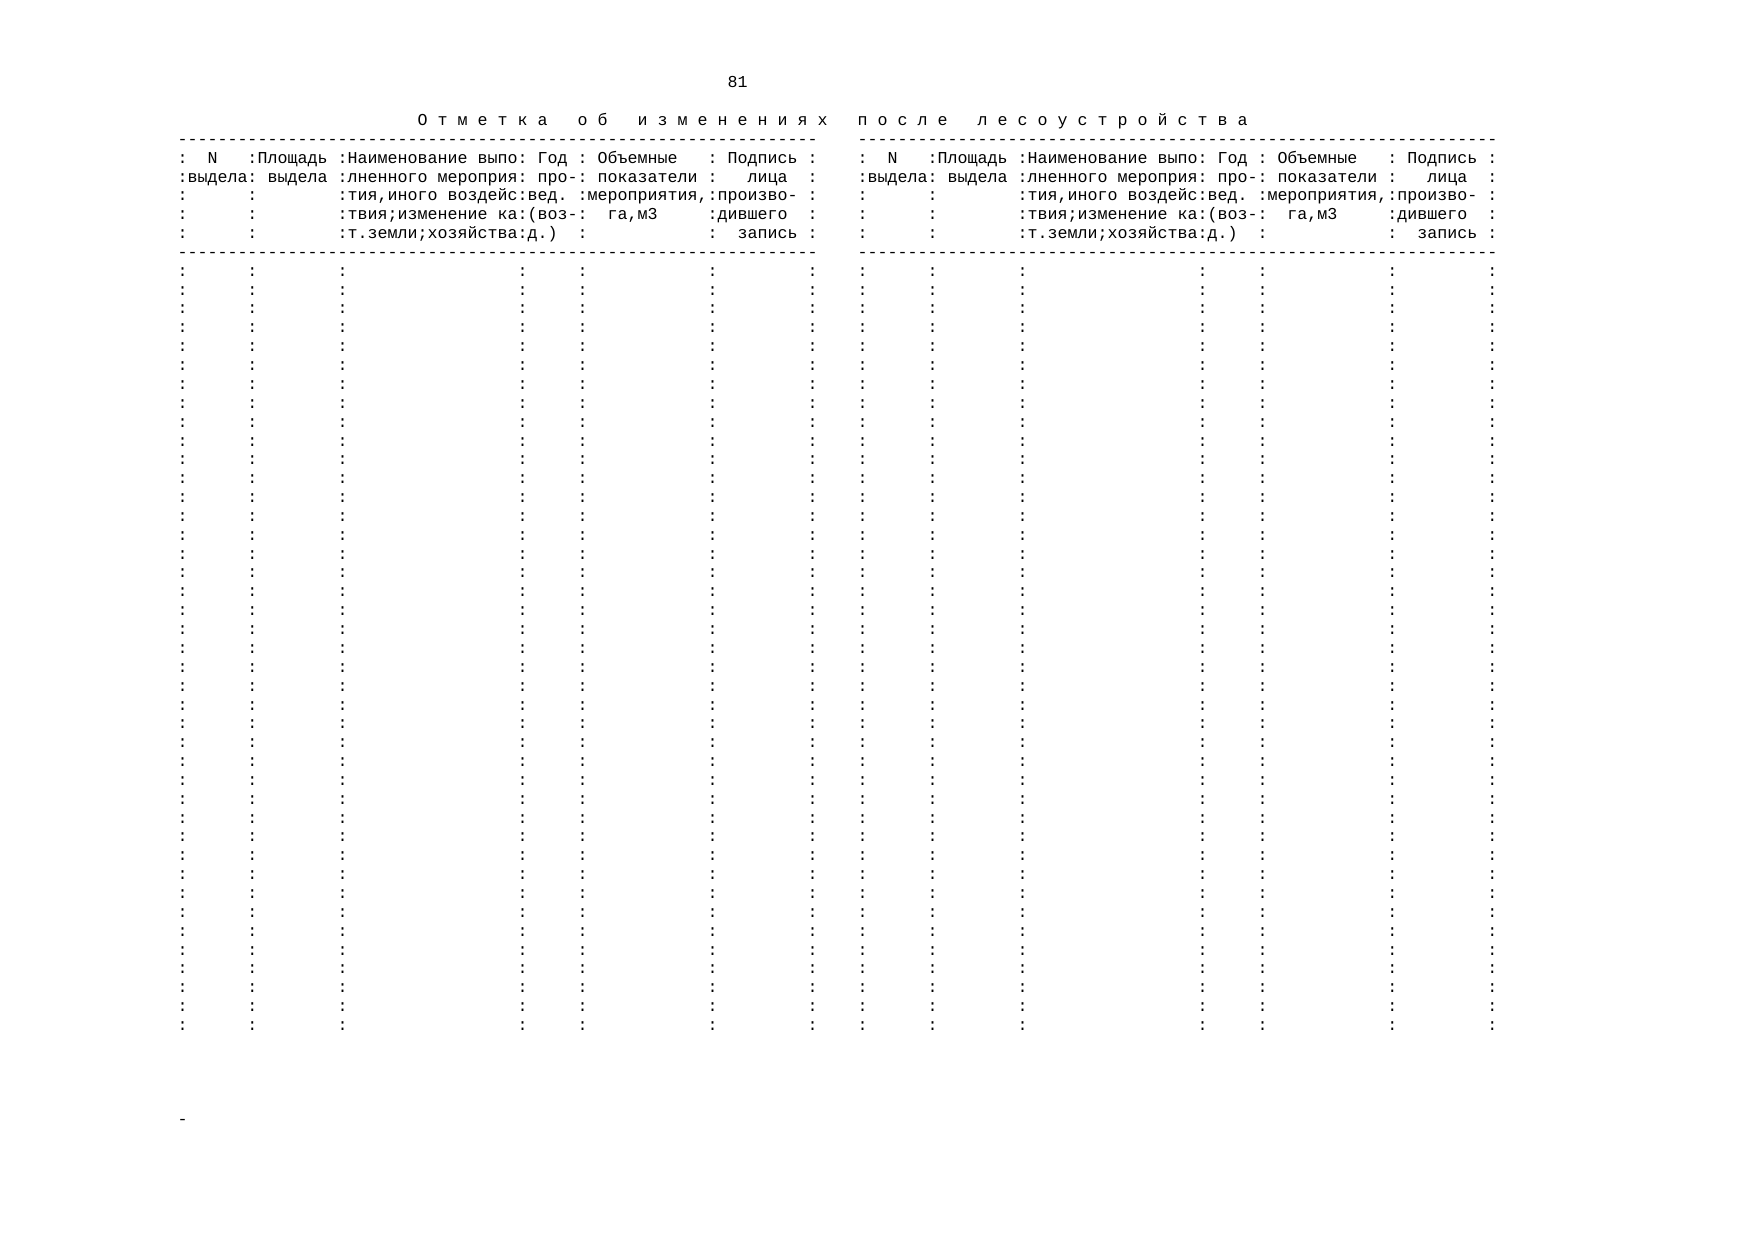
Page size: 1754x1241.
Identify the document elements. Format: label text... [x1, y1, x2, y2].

text : : : : : : : : : : : : : : [177, 658, 1636, 677]
text : : : : : : : : : : : : : : [177, 602, 1636, 621]
text : : : : : : : : : : : : : : [177, 281, 1636, 300]
text : : : : : : : : : : : : : : [177, 734, 1636, 753]
text : : :т.земли;хозяйства:д.) : : запись : : : :т.земли;хозяйства:д.) : : запись : [177, 225, 1636, 243]
text : : : : : : : : : : : : : : [177, 753, 1636, 771]
text : : : : : : : : : : : : : : [177, 847, 1636, 866]
text : : : : : : : : : : : : : : [177, 394, 1636, 413]
text : : : : : : : : : : : : : : [177, 715, 1636, 734]
text : : : : : : : : : : : : : : [177, 470, 1636, 489]
text : : : : : : : : : : : : : : [177, 884, 1636, 903]
text : : : : : : : : : : : : : : [177, 583, 1636, 602]
text : : : : : : : : : : : : : : [177, 526, 1636, 545]
text ---------------------------------------------------------------- ---------------------------------------------------------------- [177, 130, 1636, 149]
text : : : : : : : : : : : : : : [177, 357, 1636, 376]
text : : : : : : : : : : : : : : [177, 809, 1636, 828]
text : : : : : : : : : : : : : : [177, 639, 1636, 658]
text : : : : : : : : : : : : : : [177, 903, 1636, 922]
text : : : : : : : : : : : : : : [177, 866, 1636, 884]
text : : : : : : : : : : : : : : [177, 376, 1636, 394]
text : : : : : : : : : : : : : : [177, 564, 1636, 583]
text О т м е т к а о б и з м е н е н и я х п о с л е л е с о у с т р о й с т в а [177, 112, 1636, 130]
text : : : : : : : : : : : : : : [177, 1017, 1636, 1035]
text : : : : : : : : : : : : : : [177, 489, 1636, 507]
text :выдела: выдела :лненного мероприя: про-: показатели : лица : :выдела: выдела :лненного мероприя: про-: показатели : лица : [177, 168, 1636, 187]
text : : : : : : : : : : : : : : [177, 960, 1636, 979]
text : : : : : : : : : : : : : : [177, 338, 1636, 357]
text : : : : : : : : : : : : : : [177, 828, 1636, 847]
text : : : : : : : : : : : : : : [177, 621, 1636, 639]
text : : : : : : : : : : : : : : [177, 262, 1636, 281]
text : N :Площадь :Наименование выпо: Год : Объемные : Подпись : : N :Площадь :Наименование выпо: Год : Объемные : Подпись : [177, 149, 1636, 168]
text : : :тия,иного воздейс:вед. :мероприятия,:произво- : : : :тия,иного воздейс:вед. :мероприятия,:произво- : [177, 187, 1636, 206]
text : : : : : : : : : : : : : : [177, 941, 1636, 960]
text : : : : : : : : : : : : : : [177, 451, 1636, 470]
text 81 [177, 74, 1636, 93]
text : : : : : : : : : : : : : : [177, 413, 1636, 432]
text : : : : : : : : : : : : : : [177, 300, 1636, 319]
text : : : : : : : : : : : : : : [177, 432, 1636, 451]
text : : : : : : : : : : : : : : [177, 979, 1636, 998]
text ---------------------------------------------------------------- ---------------------------------------------------------------- [177, 243, 1636, 262]
text : : : : : : : : : : : : : : [177, 998, 1636, 1017]
text : : : : : : : : : : : : : : [177, 507, 1636, 526]
text : : : : : : : : : : : : : : [177, 790, 1636, 809]
text : : : : : : : : : : : : : : [177, 545, 1636, 564]
text : : : : : : : : : : : : : : [177, 922, 1636, 941]
text : : : : : : : : : : : : : : [177, 696, 1636, 715]
text - [177, 1111, 1636, 1130]
text : : : : : : : : : : : : : : [177, 677, 1636, 696]
text : : : : : : : : : : : : : : [177, 319, 1636, 338]
text : : : : : : : : : : : : : : [177, 771, 1636, 790]
text : : :твия;изменение ка:(воз-: га,м3 :дившего : : : :твия;изменение ка:(воз-: га,м3 :дившего : [177, 206, 1636, 225]
